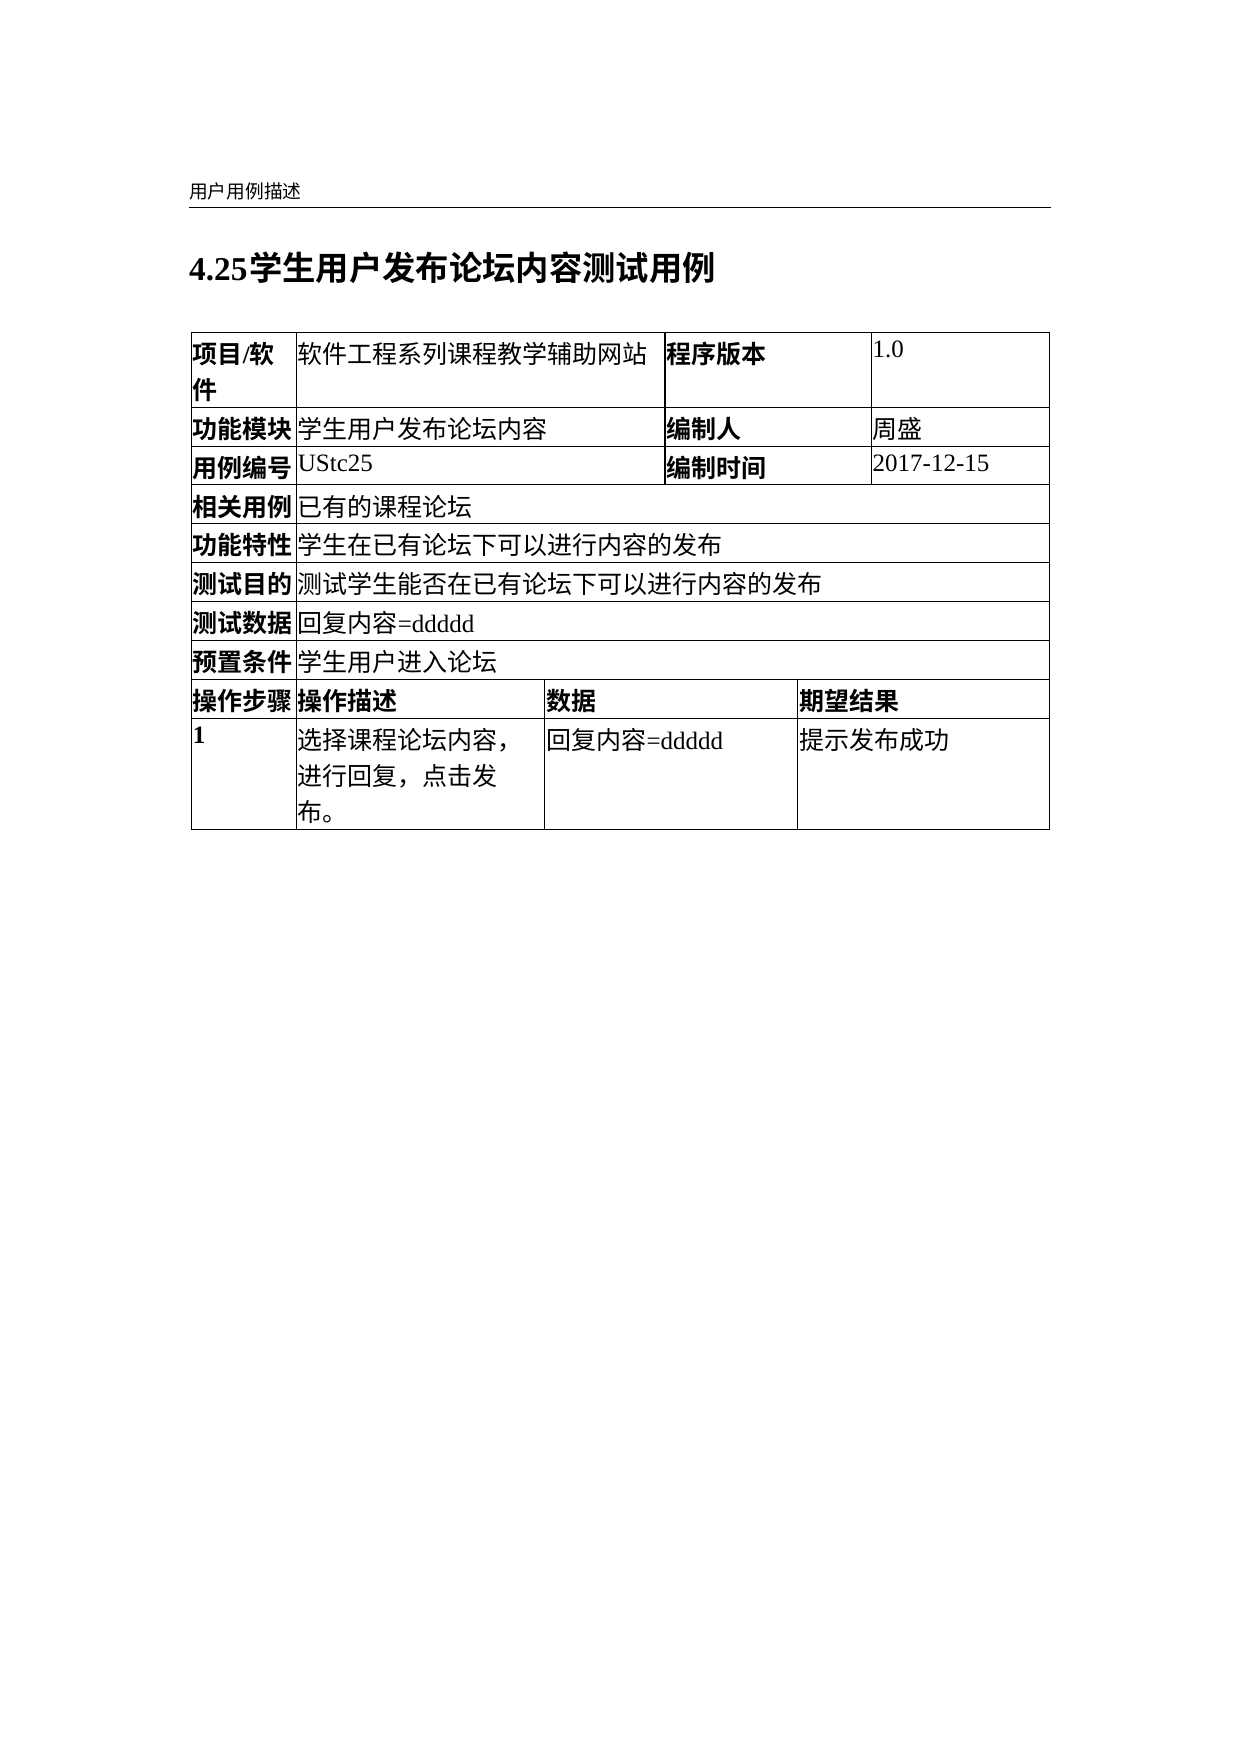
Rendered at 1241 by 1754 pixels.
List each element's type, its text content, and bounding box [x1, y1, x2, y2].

subtitle 学生用户发布论坛内容测试用例 [189, 242, 1051, 290]
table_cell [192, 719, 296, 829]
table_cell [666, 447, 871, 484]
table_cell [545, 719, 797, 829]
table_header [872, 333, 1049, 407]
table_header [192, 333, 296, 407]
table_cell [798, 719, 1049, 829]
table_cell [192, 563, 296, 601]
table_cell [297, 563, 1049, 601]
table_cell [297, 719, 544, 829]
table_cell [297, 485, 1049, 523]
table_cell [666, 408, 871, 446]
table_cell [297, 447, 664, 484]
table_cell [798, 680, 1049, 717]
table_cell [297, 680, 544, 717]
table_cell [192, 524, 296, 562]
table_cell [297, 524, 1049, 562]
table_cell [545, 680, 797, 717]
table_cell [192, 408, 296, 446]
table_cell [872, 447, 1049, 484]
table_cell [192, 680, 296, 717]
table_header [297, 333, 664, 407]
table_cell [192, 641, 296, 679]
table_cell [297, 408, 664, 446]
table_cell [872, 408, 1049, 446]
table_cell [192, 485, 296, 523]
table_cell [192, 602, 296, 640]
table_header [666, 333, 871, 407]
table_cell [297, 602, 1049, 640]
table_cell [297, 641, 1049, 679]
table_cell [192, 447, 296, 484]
